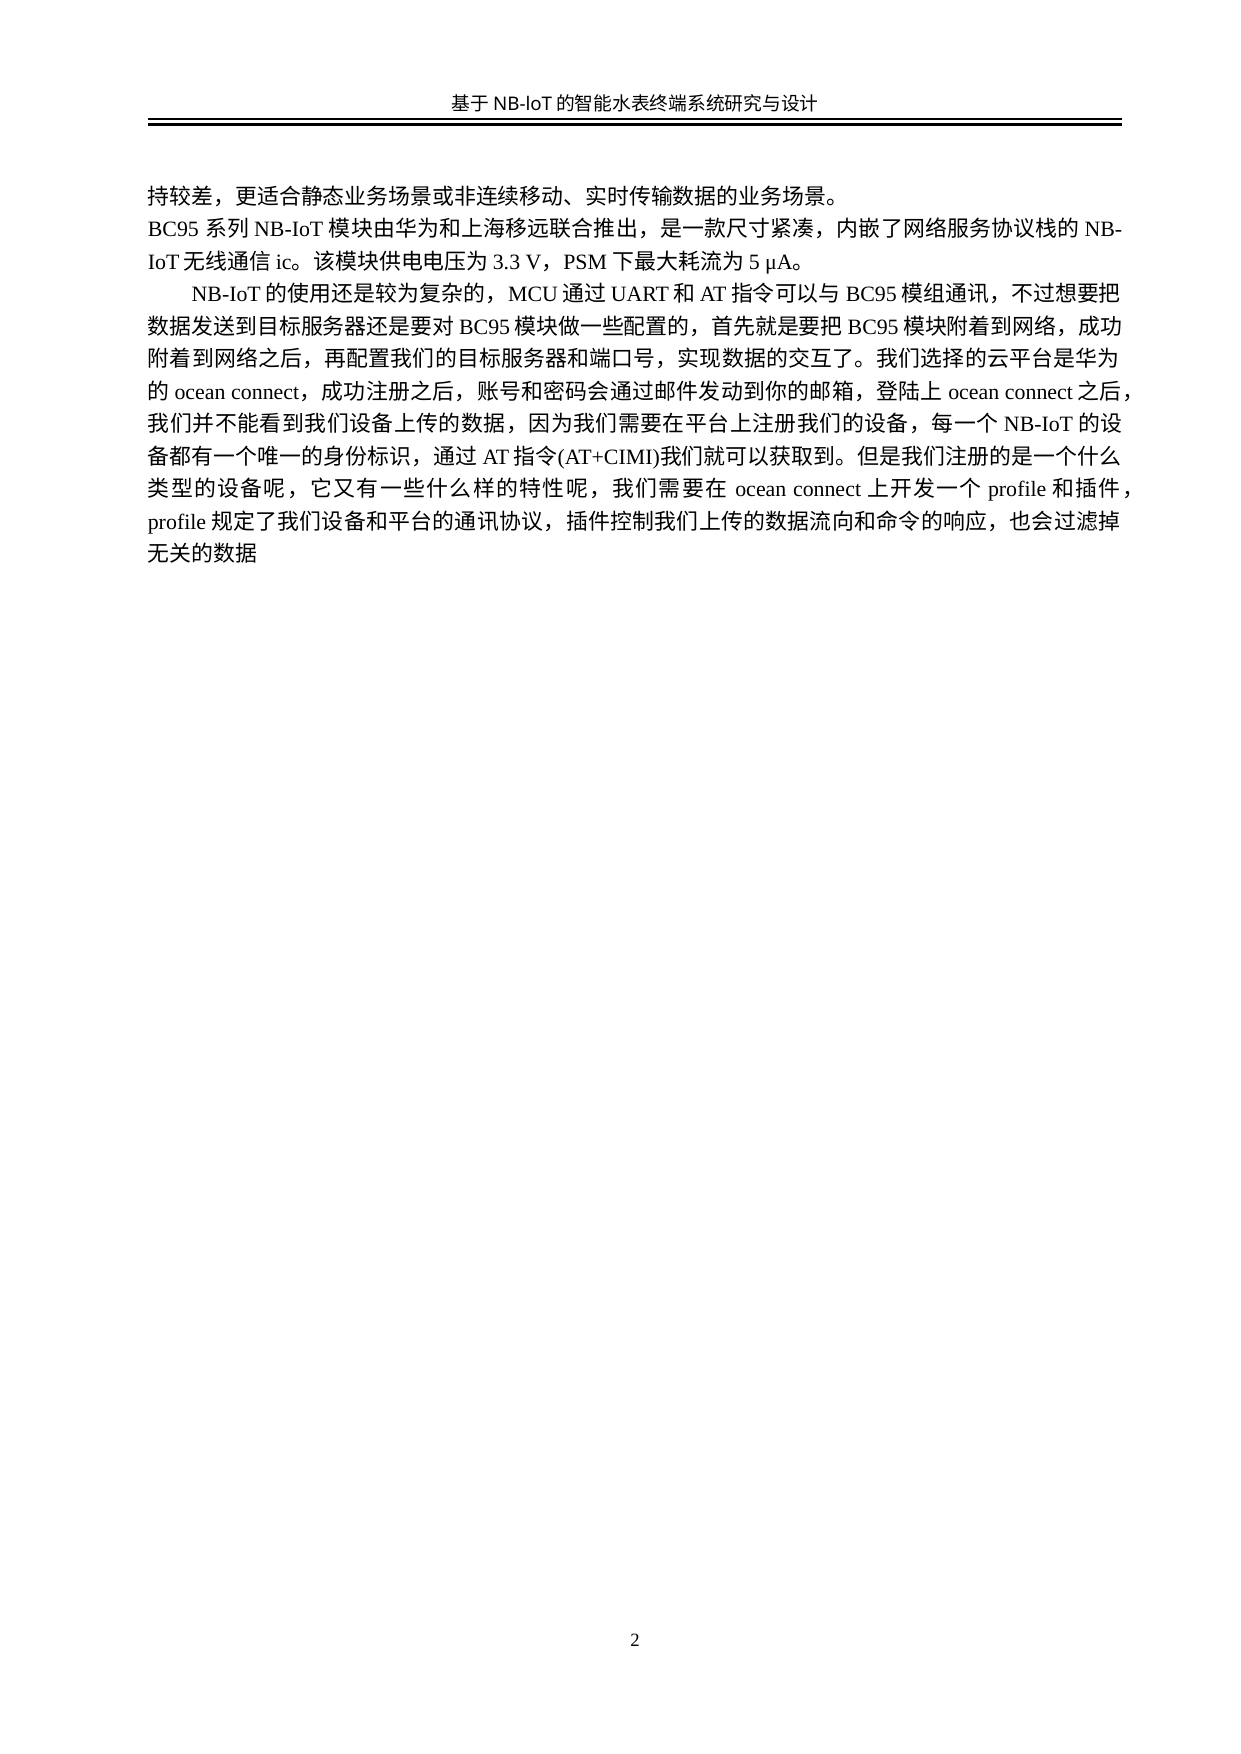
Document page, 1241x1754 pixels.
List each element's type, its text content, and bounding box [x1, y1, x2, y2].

text NB-Io T 技术可满足对低功耗、长待机、深覆盖、大容量有所要求的低速率业务。其对移动性支持较差，更适合静态业务场景或非连续移动、实时传输数据的业务场景。 [148, 178, 1122, 211]
text BC95 系列 NB-IoT 模块由华为和上海移远联合推出，是一款尺寸紧凑，内嵌了网络服务协议栈的NB-IoT无线通信ic。该模块供电电压为3.3 V，PSM 下最大耗流为 5 μA。 [148, 211, 1122, 276]
text NB-IoT的使用还是较为复杂的，MCU通过UART和AT指令可以与BC95模组通讯，不过想要把数据发送到目标服务器还是要对BC95模块做一些配置的，首先就是要把BC95模块附着到网络，成功附着到网络之后，再配置我们的目标服务器和端口号，实现数据的交互了。我们选择的云平台是华为的ocean connect，成功注册之后，账号和密码会通过邮件发动到你的邮箱，登陆上ocean connect之后，我们并不能看到我们设备上传的数据，因为我们需要在平台上注册我们的设备，每一个NB-IoT的设备都有一个唯一的身份标识，通过AT指令(AT+CIMI)我们就可以获取到。但是我们注册的是一个什么类型的设备呢，它又有一些什么样的特性呢，我们需要在ocean connect上开发一个profile和插件，profile规定了我们设备和平台的通讯协议，插件控制我们上传的数据流向和命令的响应，也会过滤掉无关的数据 [148, 276, 1122, 568]
